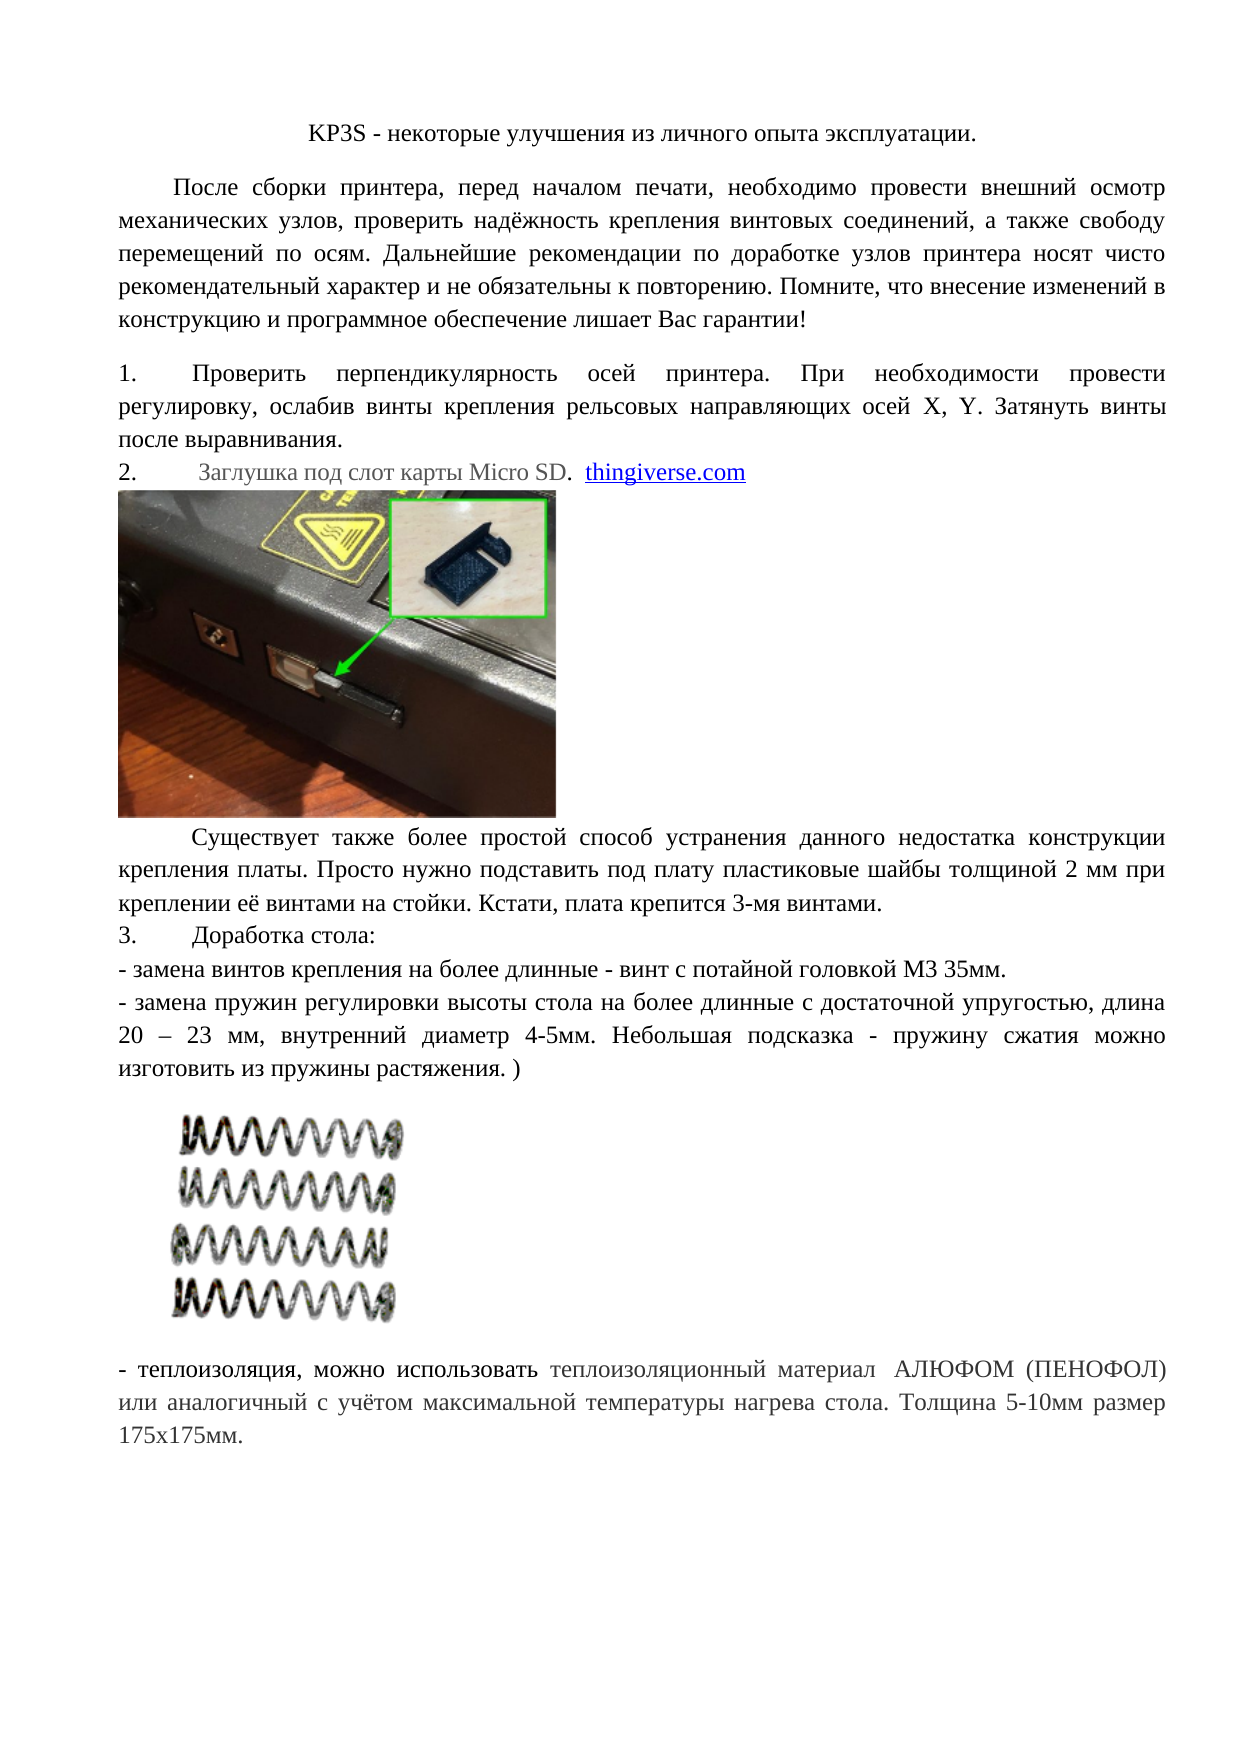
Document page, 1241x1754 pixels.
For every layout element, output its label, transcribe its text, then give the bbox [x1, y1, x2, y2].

list - замена пружин регулировки высоты стола на более длинные с достаточной упругостью, длина 20 – 23 мм, внутренний диаметр 4-5мм. Небольшая подсказка - пружину сжатия можно изготовить из пружины растяжения. ) [118, 987, 1167, 1081]
list Проверить перпендикулярность осей принтера. При необходимости провести регулировку, ослабив винты крепления рельсовых направляющих осей X, Y. Затянуть винты после выравнивания. [118, 358, 1167, 453]
text KP3S - некоторые улучшения из личного опыта эксплуатации. [118, 118, 1167, 147]
list Заглушка под слот карты Micro SD. thingiverse.com [566, 457, 1167, 486]
list Доработка стола: [118, 921, 1167, 949]
picture [118, 1085, 432, 1351]
list - замена винтов крепления на более длинные - винт с потайной головкой М3 35мм. [118, 954, 1167, 982]
list Существует также более простой способ устранения данного недостатка конструкции крепления платы. Просто нужно подставить под плату пластиковые шайбы толщиной 2 мм при креплении её винтами на стойки. Кстати, плата крепится 3-мя винтами. [118, 822, 1167, 916]
text После сборки принтера, перед началом печати, необходимо провести внешний осмотр механических узлов, проверить надёжность крепления винтовых соединений, а также свободу перемещений по осям. Дальнейшие рекомендации по доработке узлов принтера носят чисто рекомендательный характер и не обязательны к повторению. Помните, что внесение изменений в конструкцию и программное обеспечение лишает Вас гарантии! [118, 172, 1167, 333]
list - теплоизоляция, можно использовать теплоизоляционный материал АЛЮФОМ (ПЕНОФОЛ) или аналогичный с учётом максимальной температуры нагрева стола. Толщина 5-10мм размер 175х175мм. [118, 1354, 1167, 1449]
picture [118, 490, 557, 818]
